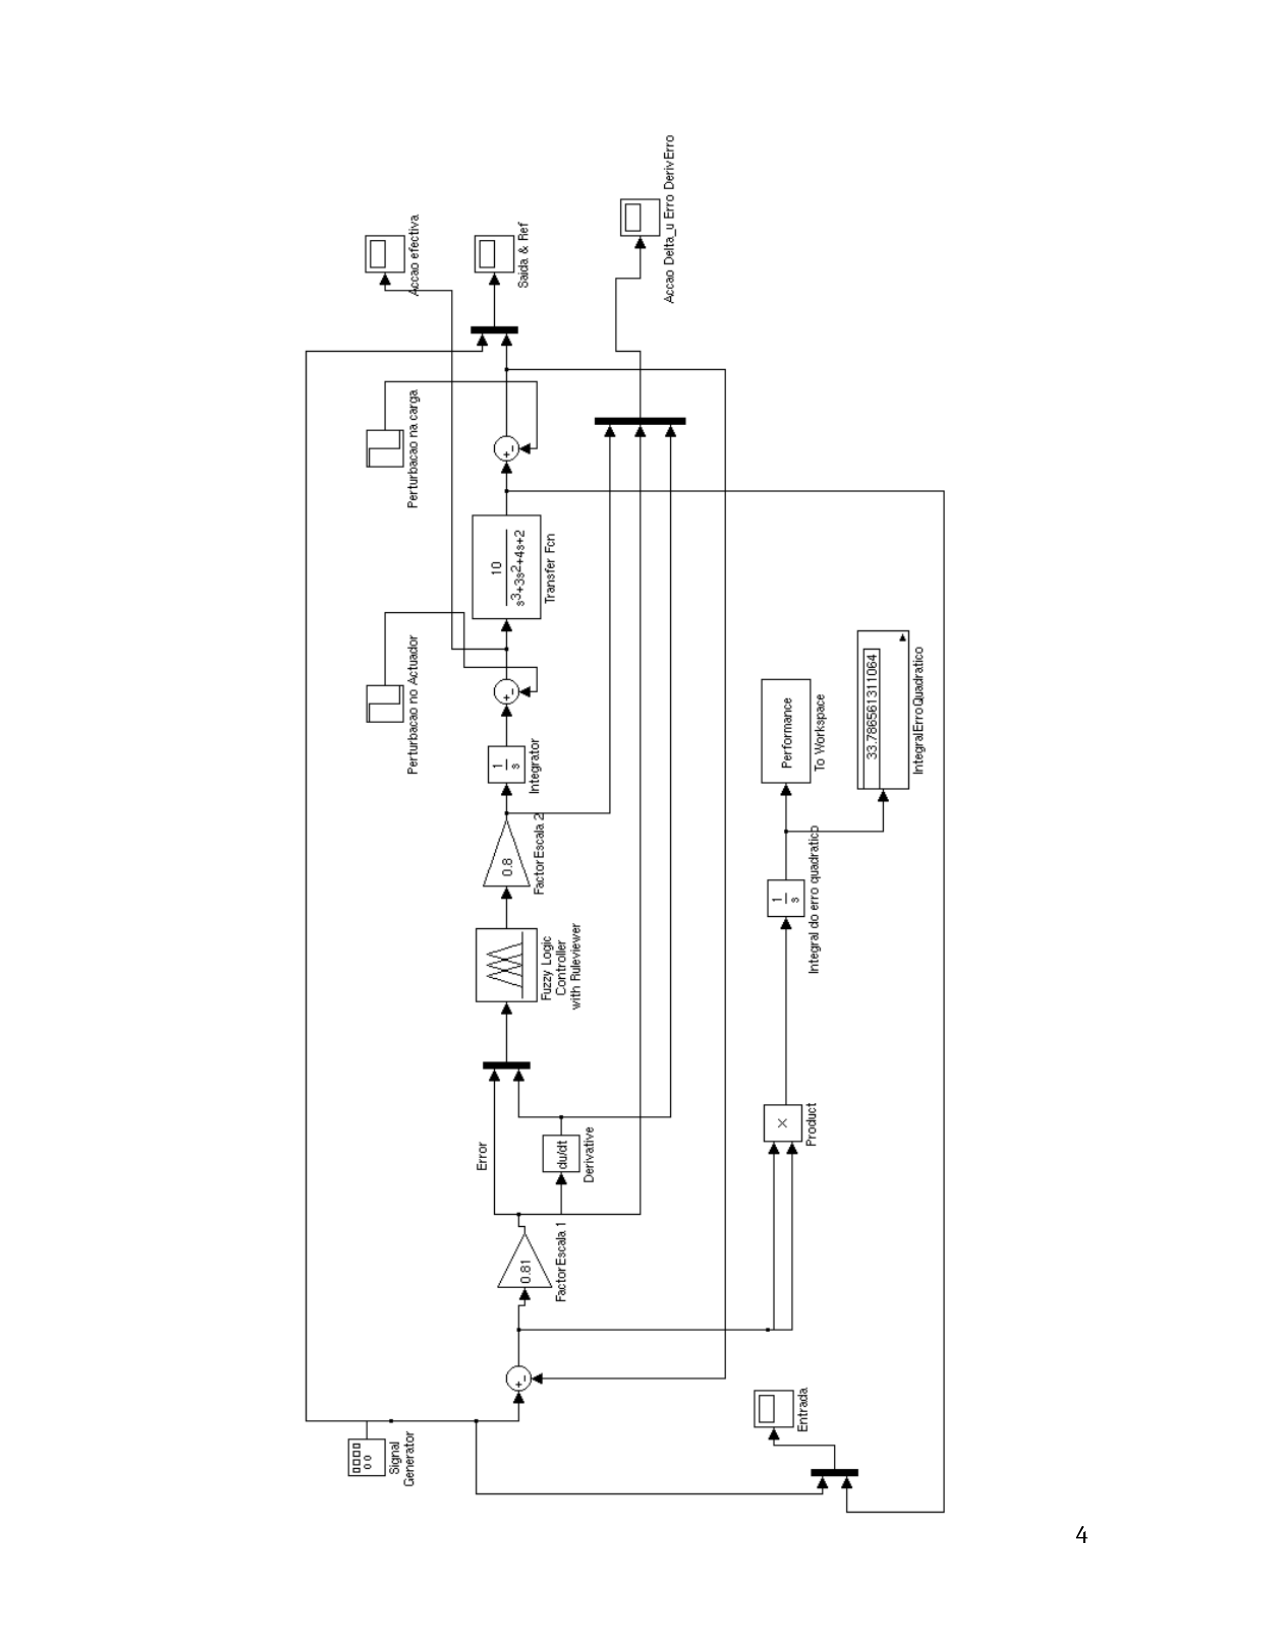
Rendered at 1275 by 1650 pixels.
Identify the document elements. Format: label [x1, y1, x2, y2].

picture [272, 120, 1004, 1530]
